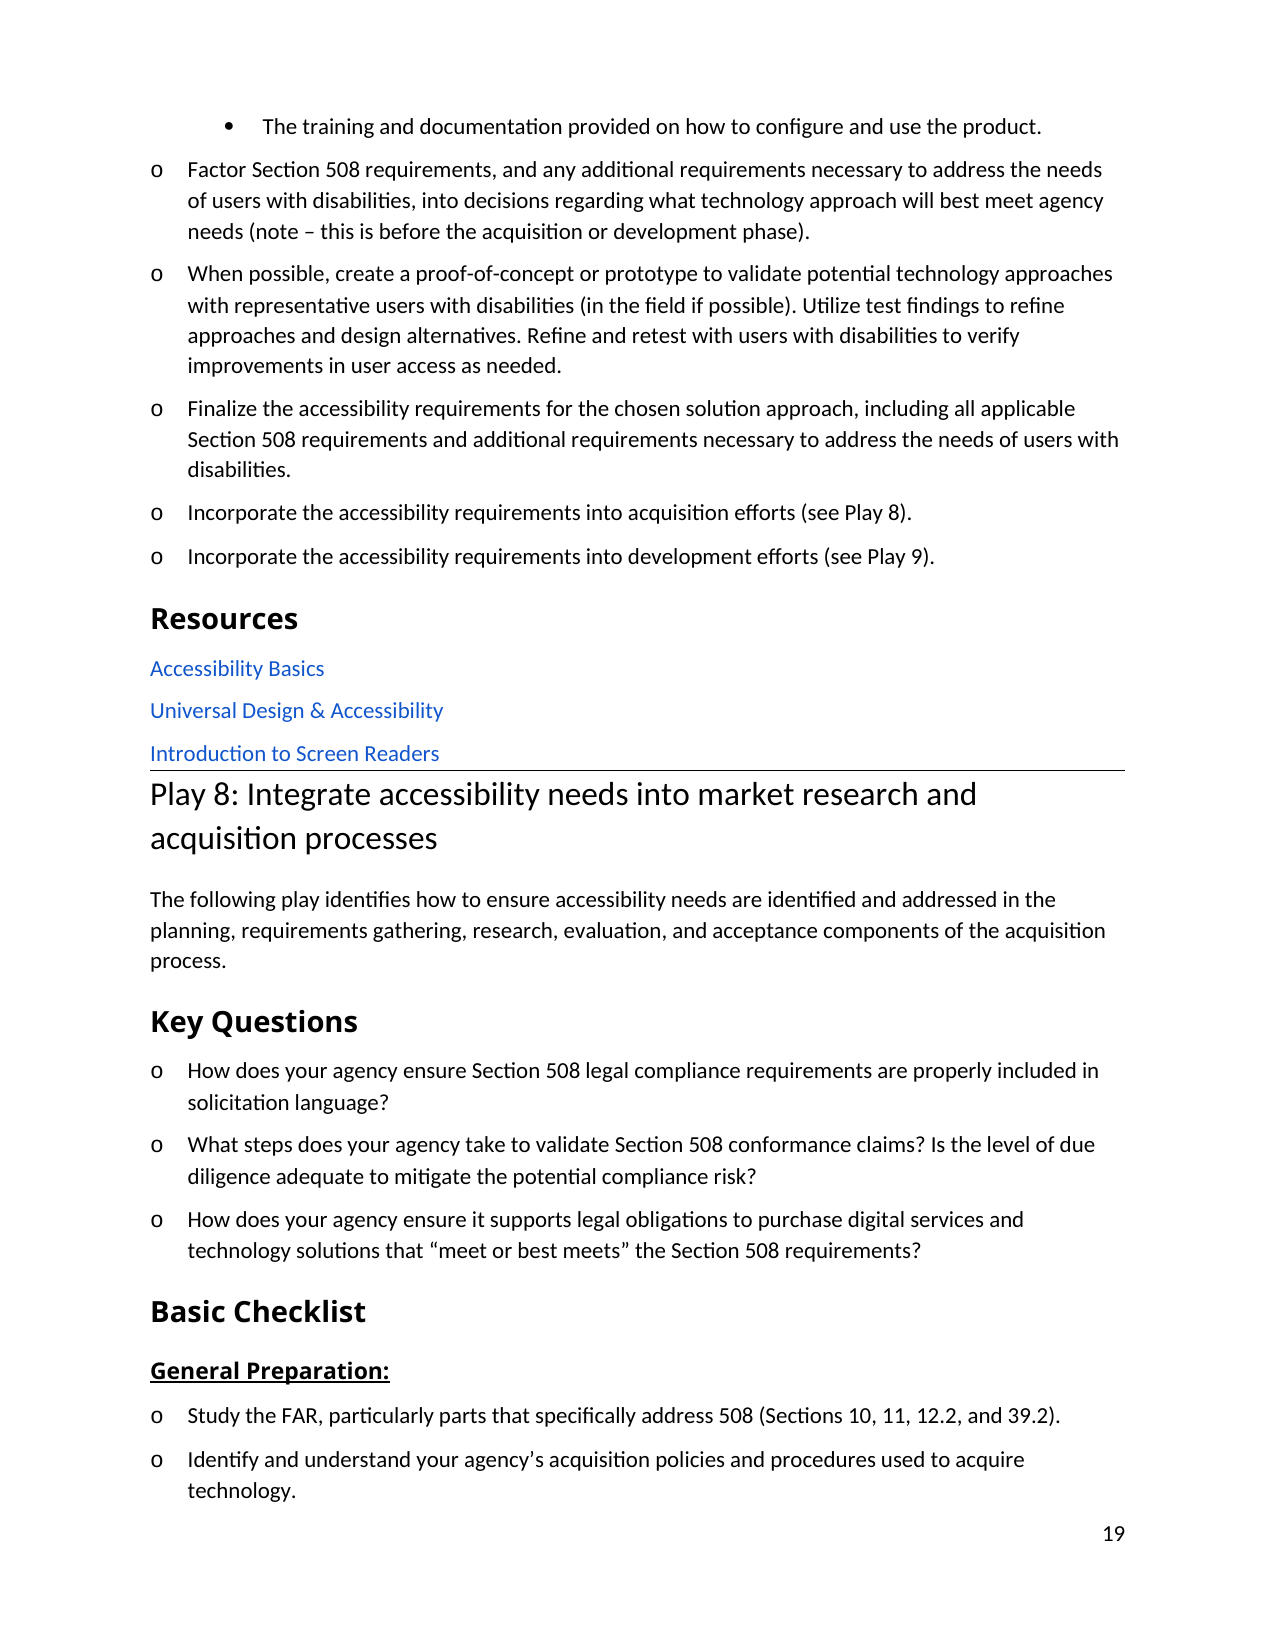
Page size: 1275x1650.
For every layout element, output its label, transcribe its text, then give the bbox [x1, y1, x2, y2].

list Introduction to Screen Readers [150, 739, 1125, 767]
text How does your agency ensure it supports legal obligations to purchase digital services and technology solutions that “meet or best meets” the Section 508 requirements? [150, 1205, 1125, 1264]
list The training and documentation provided on how to configure and use the product. [225, 112, 1125, 141]
text Study the FAR, particularly parts that specifically address 508 (Sections 10, 11, 12.2, and 39.2). [150, 1401, 1125, 1430]
subtitle Resources [150, 599, 1125, 638]
subtitle Basic Checklist [150, 1291, 1125, 1331]
subtitle Key Questions [150, 1001, 1125, 1041]
text Incorporate the accessibility requirements into acquisition efforts (see Play 8). [150, 498, 1125, 527]
subtitle General Preparation: [150, 1355, 1125, 1386]
text When possible, create a proof-of-concept or prototype to validate potential technology approaches with representative users with disabilities (in the field if possible). Utilize test findings to refine approaches and design alternatives. Refine and retest with users with disabilities to verify improvements in user access as needed. [150, 259, 1125, 379]
subtitle Play 8: Integrate accessibility needs into market research and acquisition processes [150, 771, 1125, 857]
text Factor Section 508 requirements, and any additional requirements necessary to address the needs of users with disabilities, into decisions regarding what technology approach will best meet agency needs (note – this is before the acquisition or development phase). [150, 155, 1125, 245]
text Identify and understand your agency’s acquisition policies and procedures used to acquire technology. [150, 1445, 1125, 1504]
text Finalize the accessibility requirements for the chosen solution approach, including all applicable Section 508 requirements and additional requirements necessary to address the needs of users with disabilities. [150, 394, 1125, 483]
text What steps does your agency take to validate Section 508 conformance claims? Is the level of due diligence adequate to mitigate the potential compliance risk? [150, 1131, 1125, 1190]
list Accessibility Basics [150, 654, 1125, 682]
text The following play identifies how to ensure accessibility needs are identified and addressed in the planning, requirements gathering, research, evaluation, and acceptance components of the acquisition process. [150, 886, 1125, 974]
text How does your agency ensure Section 508 legal compliance requirements are properly included in solicitation language? [150, 1057, 1125, 1116]
list Universal Design & Accessibility [150, 697, 1125, 725]
text Incorporate the accessibility requirements into development efforts (see Play 9). [150, 542, 1125, 571]
